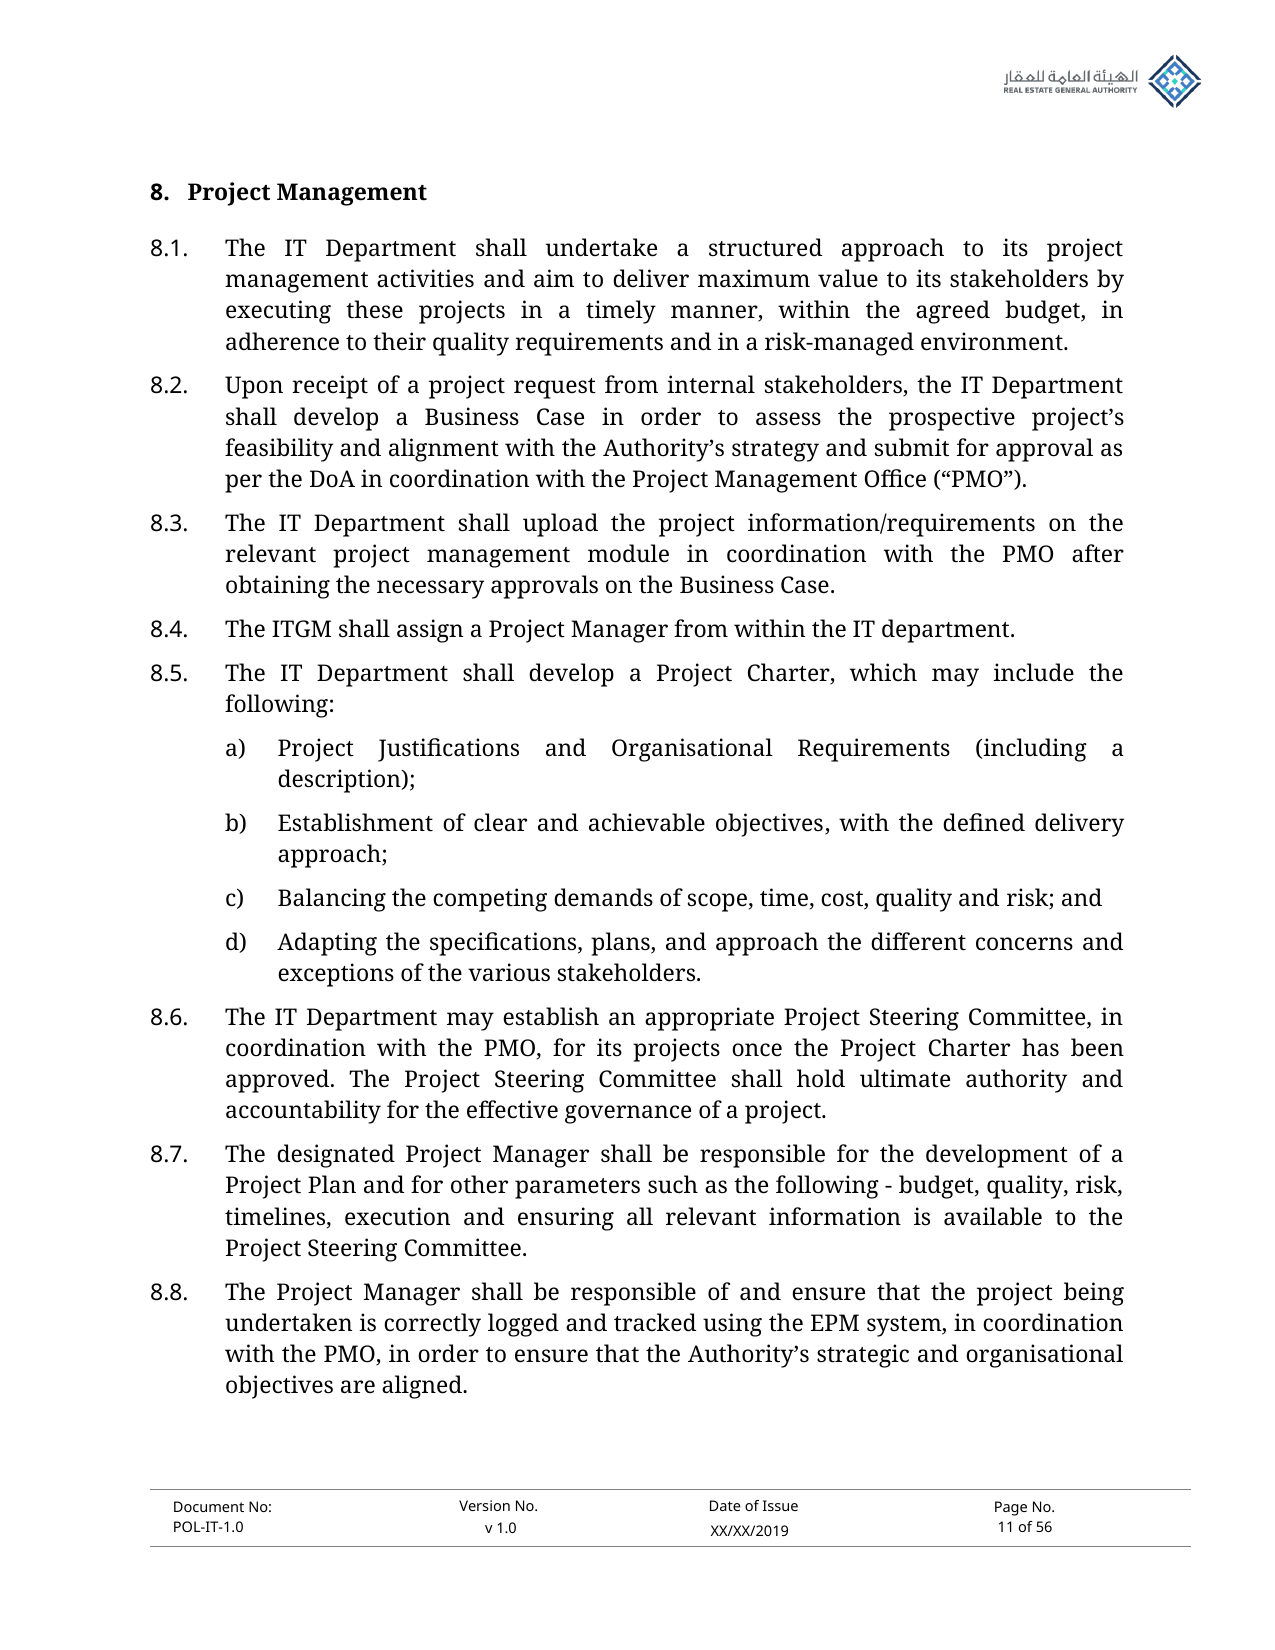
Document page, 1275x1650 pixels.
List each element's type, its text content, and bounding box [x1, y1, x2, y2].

picture [999, 51, 1206, 110]
list Adapting the specifications, plans, and approach the different concerns and exceptions of the various stakeholders. [225, 925, 1125, 987]
list Project Justifications and Organisational Requirements (including a description); [225, 731, 1125, 794]
list Balancing the competing demands of scope, time, cost, quality and risk; and [225, 881, 1125, 912]
text The IT Department shall upload the project information/requirements on the relevant project management module in coordination with the PMO after obtaining the necessary approvals on the Business Case. [150, 506, 1125, 600]
text The ITGM shall assign a Project Manager from within the IT department. [150, 612, 1125, 644]
text Upon receipt of a project request from internal stakeholders, the IT Department shall develop a Business Case in order to assess the prospective project’s feasibility and alignment with the Authority’s strategy and submit for approval as per the DoA in coordination with the Project Management Office (“PMO”). [150, 369, 1125, 494]
text The designated Project Manager shall be responsible for the development of a Project Plan and for other parameters such as the following - budget, quality, risk, timelines, execution and ensuring all relevant information is available to the Project Steering Committee. [150, 1137, 1125, 1262]
text The IT Department shall undertake a structured approach to its project management activities and aim to deliver maximum value to its stakeholders by executing these projects in a timely manner, within the agreed budget, in adherence to their quality requirements and in a risk-managed environment. [150, 231, 1125, 356]
text The IT Department may establish an appropriate Project Steering Committee, in coordination with the PMO, for its projects once the Project Charter has been approved. The Project Steering Committee shall hold ultimate authority and accountability for the effective governance of a project. [150, 1000, 1125, 1125]
text Project Management [150, 175, 1125, 206]
list Establishment of clear and achievable objectives, with the defined delivery approach; [225, 806, 1125, 869]
text The Project Manager shall be responsible of and ensure that the project being undertaken is correctly logged and tracked using the EPM system, in coordination with the PMO, in order to ensure that the Authority’s strategic and organisational objectives are aligned. [150, 1275, 1125, 1400]
text The IT Department shall develop a Project Charter, which may include the following: [150, 656, 1125, 719]
